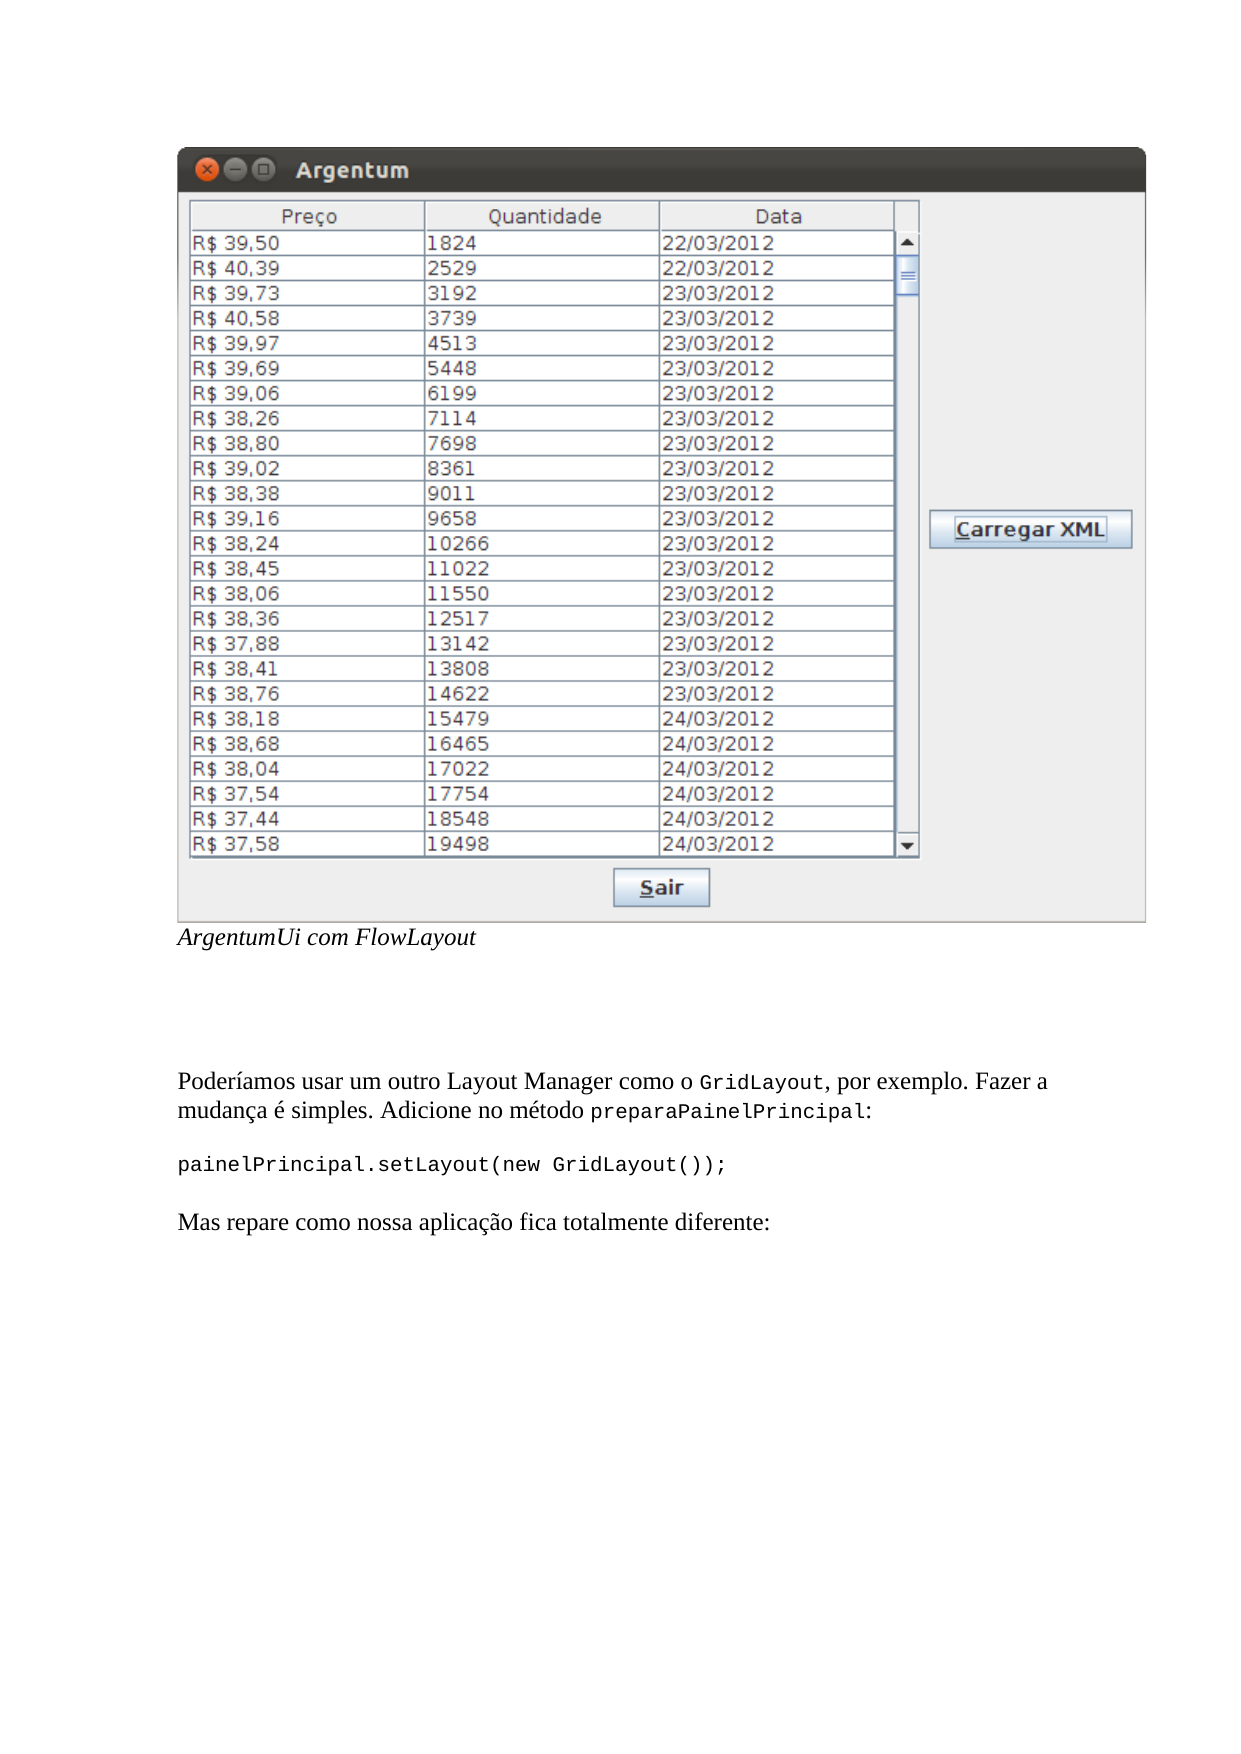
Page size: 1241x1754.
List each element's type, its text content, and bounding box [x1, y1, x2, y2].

text Poderíamos usar um outro Layout Manager como o GridLayout, por exemplo. Fazer a mudança é simples. Adicione no método preparaPainelPrincipal: [177, 1066, 1063, 1125]
text ArgentumUi com FlowLayout [177, 923, 1063, 951]
text Mas repare como nossa aplicação fica totalmente diferente: [177, 1207, 1063, 1236]
picture [177, 147, 1147, 923]
text painelPrincipal.setLayout(new GridLayout()); [177, 1154, 1063, 1178]
